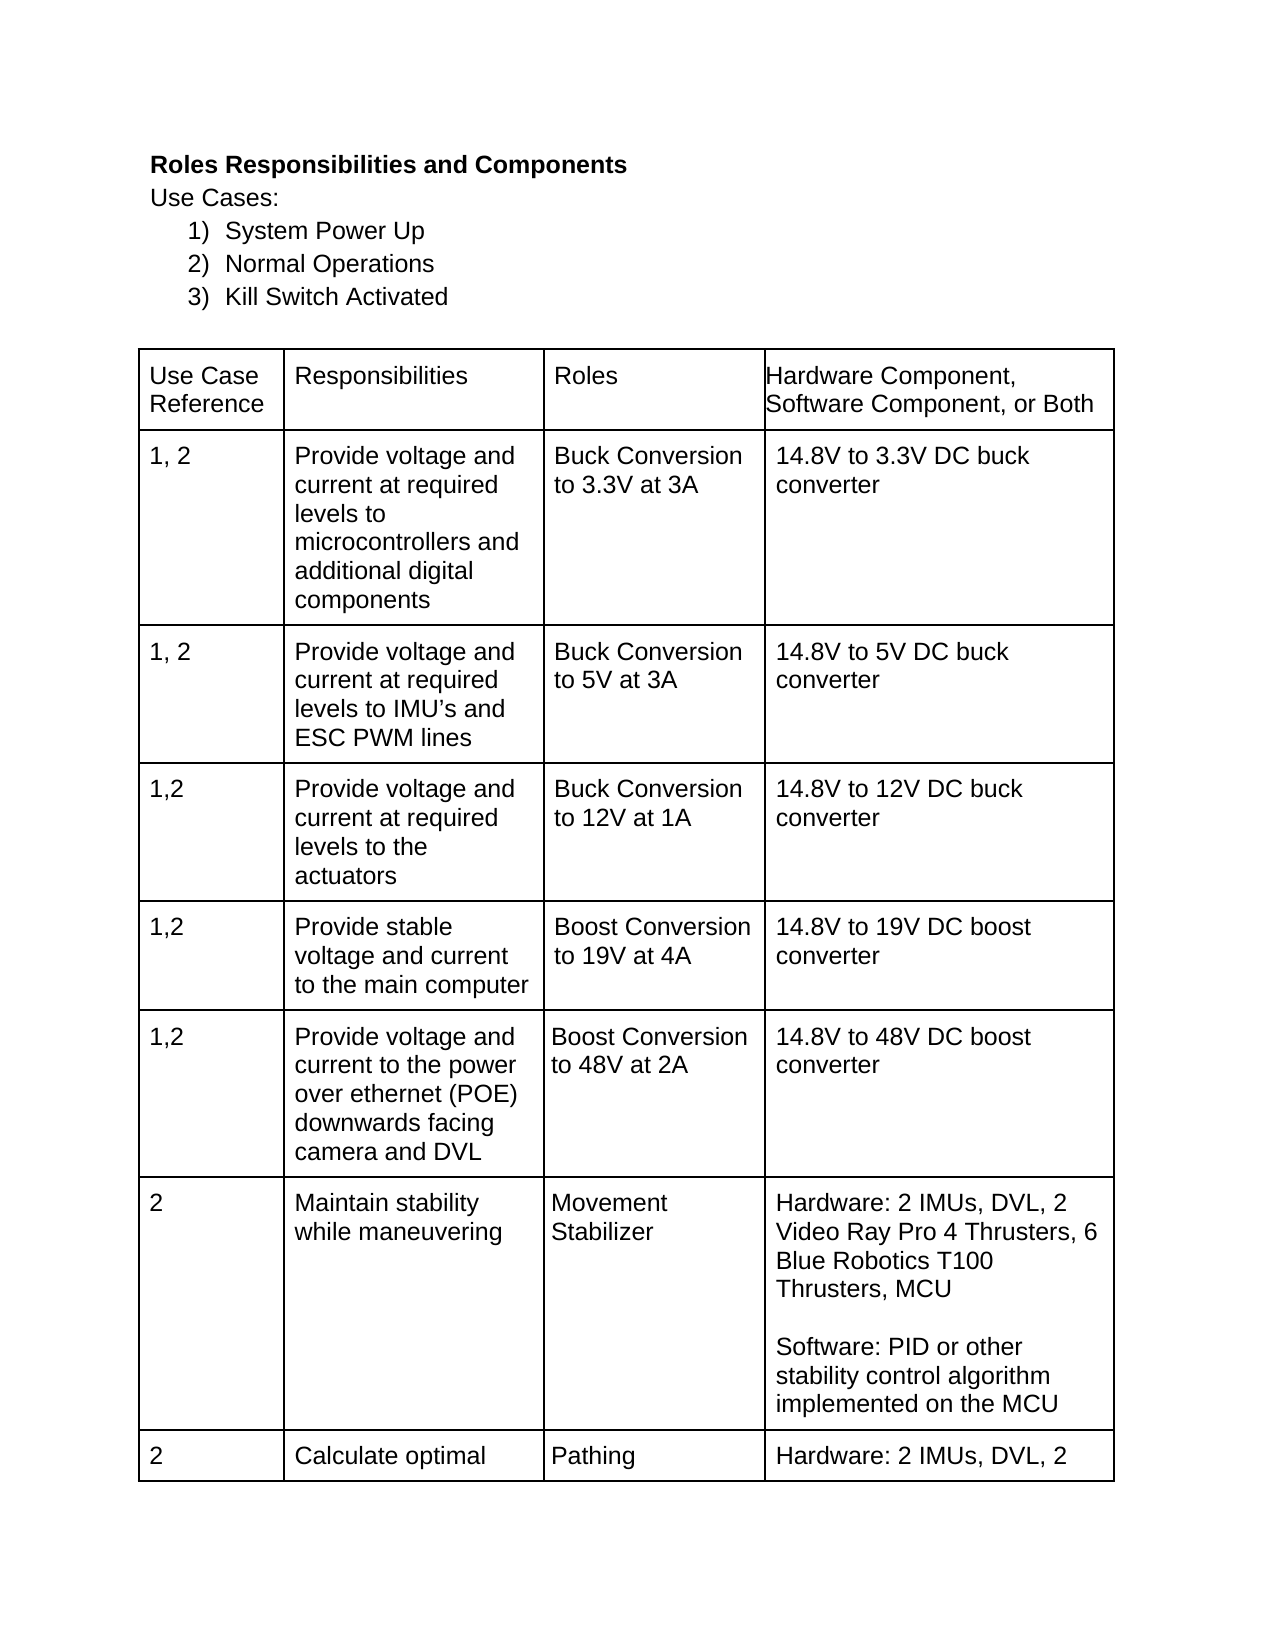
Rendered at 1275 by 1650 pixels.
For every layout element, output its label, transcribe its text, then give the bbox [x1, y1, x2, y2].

table_cell Boost Conversion to 48V at 2A [545, 1011, 764, 1176]
table_header Responsibilities [285, 350, 543, 428]
list Normal Operations [187, 249, 1125, 278]
table_cell Hardware: 2 IMUs, DVL, 2 Video Ray Pro 4 Thrusters, 6 Blue Robotics T100 Thrusters, MCU Software: PID or other stability control algorithm implemented on the MCU [766, 1178, 1113, 1428]
table_cell Provide voltage and current at required levels to microcontrollers and additional digital components [285, 431, 543, 624]
table_cell Buck Conversion to 3.3V at 3A [545, 431, 764, 624]
table_cell Maintain stability while maneuvering [285, 1178, 543, 1428]
table_cell 14.8V to 19V DC boost converter [766, 902, 1113, 1009]
table_cell 2 [140, 1178, 283, 1428]
table_cell Provide voltage and current at required levels to the actuators [285, 764, 543, 900]
list System Power Up [187, 216, 1125, 245]
table_cell 14.8V to 5V DC buck converter [766, 626, 1113, 762]
table_cell Provide voltage and current to the power over ethernet (POE) downwards facing camera and DVL [285, 1011, 543, 1176]
table_cell 1,2 [140, 1011, 283, 1176]
table_cell 1, 2 [140, 431, 283, 624]
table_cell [285, 1431, 543, 1480]
text Use Cases: [150, 183, 1125, 212]
table_header Hardware Component, Software Component, or Both [766, 350, 1113, 428]
table_cell 2 [140, 1431, 283, 1480]
text Roles Responsibilities and Components [150, 150, 1125, 179]
table_cell Boost Conversion to 19V at 4A [545, 902, 764, 1009]
table_cell Buck Conversion to 12V at 1A [545, 764, 764, 900]
list Kill Switch Activated [187, 282, 1125, 311]
table_header Use Case Reference [140, 350, 283, 428]
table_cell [766, 1431, 1113, 1480]
table_cell Provide stable voltage and current to the main computer [285, 902, 543, 1009]
table_cell 1,2 [140, 764, 283, 900]
table_cell 14.8V to 12V DC buck converter [766, 764, 1113, 900]
table_cell Buck Conversion to 5V at 3A [545, 626, 764, 762]
table_cell 14.8V to 3.3V DC buck converter [766, 431, 1113, 624]
table_cell Movement Stabilizer [545, 1178, 764, 1428]
table_cell 14.8V to 48V DC boost converter [766, 1011, 1113, 1176]
table_cell 1,2 [140, 902, 283, 1009]
table_header Roles [545, 350, 764, 428]
table_cell 1, 2 [140, 626, 283, 762]
table_cell Provide voltage and current at required levels to IMU’s and ESC PWM lines [285, 626, 543, 762]
table_cell Pathing Calculator [545, 1431, 764, 1480]
